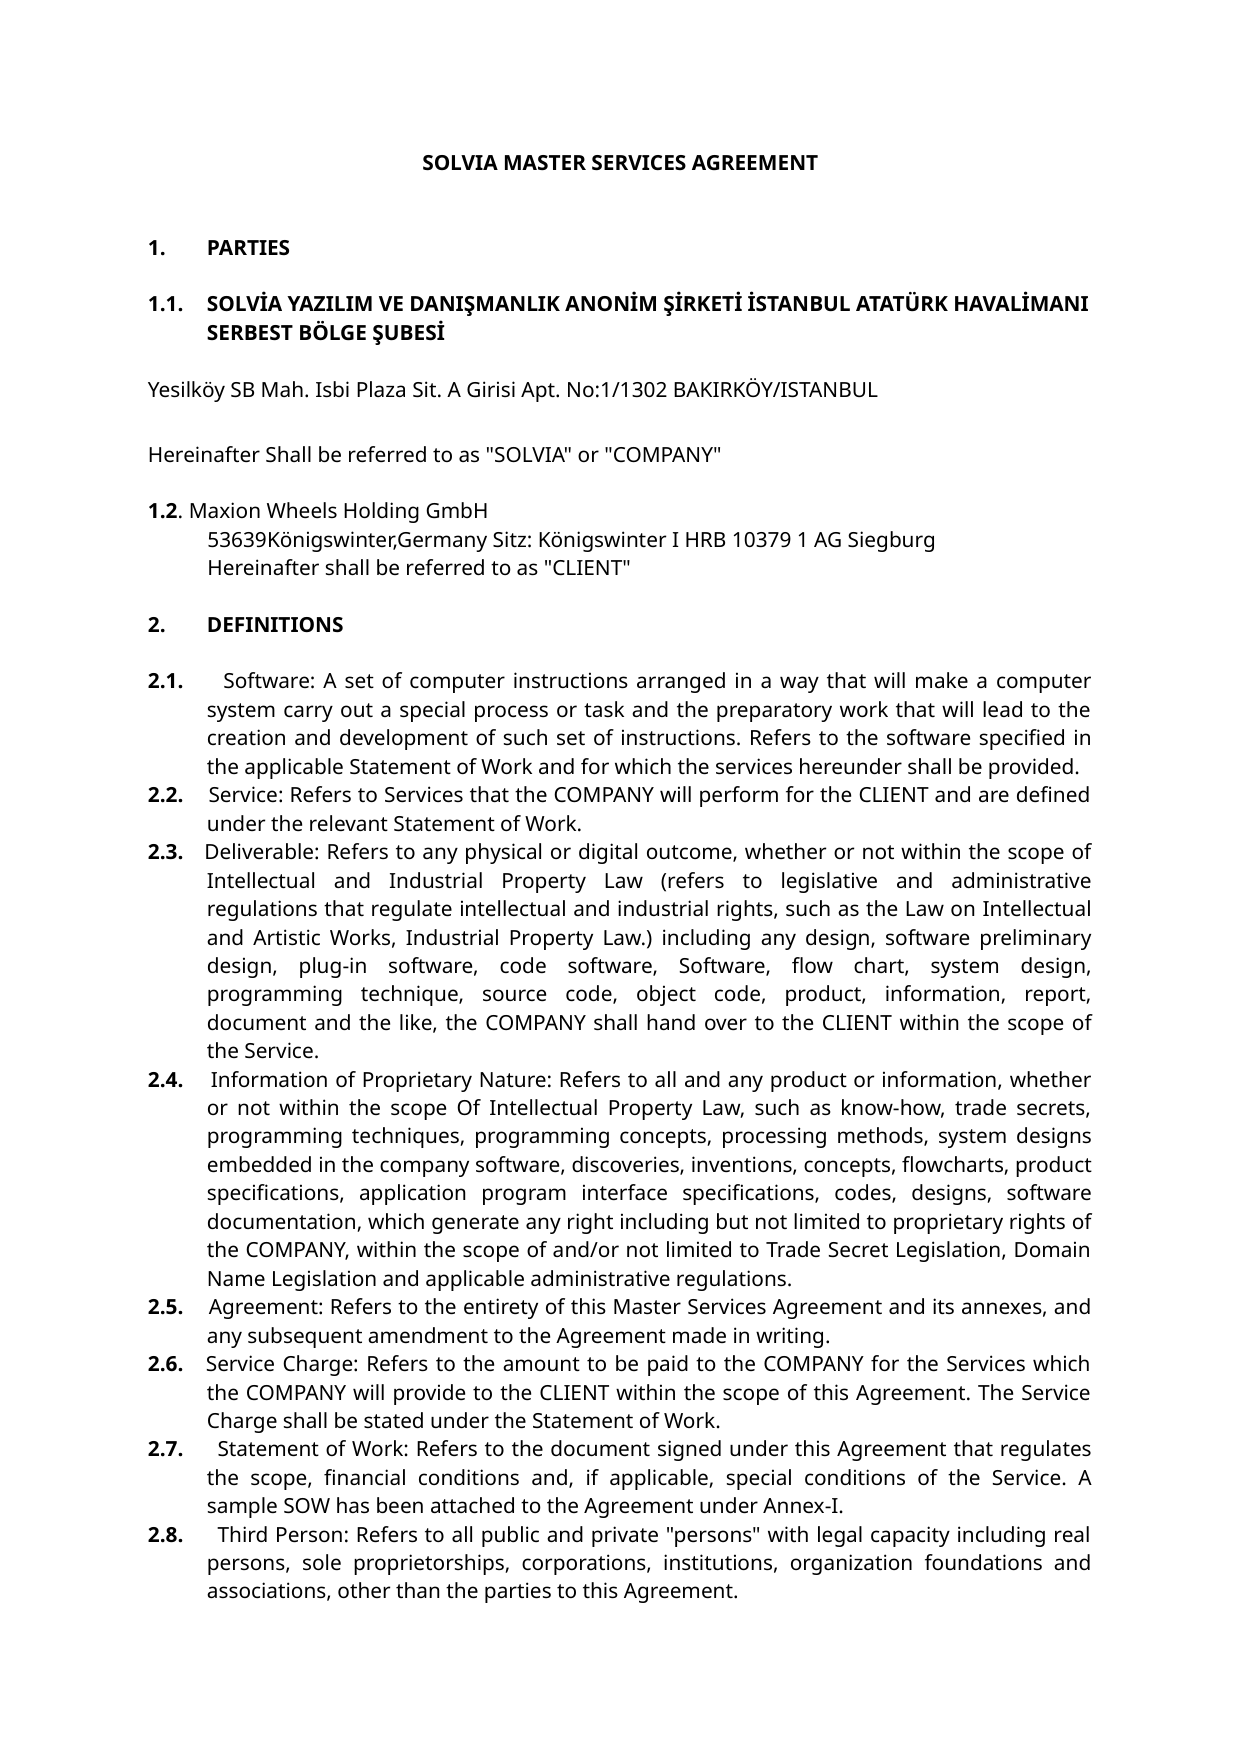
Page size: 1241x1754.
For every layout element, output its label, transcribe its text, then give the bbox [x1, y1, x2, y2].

subtitle SOLVİA YAZILIM VE DANIŞMANLIK ANONİM ŞİRKETİ İSTANBUL ATATÜRK HAVALİMANI SERBEST BÖLGE ŞUBESİ [148, 289, 1093, 346]
text 2.2. Service: Refers to Services that the COMPANY will perform for the CLIENT and are defined under the relevant Statement of Work. [148, 780, 1093, 837]
text 53639Königswinter,Germany Sitz: Königswinter I HRB 10379 1 AG Siegburg [148, 525, 1093, 553]
text 2.5. Agreement: Refers to the entirety of this Master Services Agreement and its annexes, and any subsequent amendment to the Agreement made in writing. [148, 1292, 1093, 1349]
subtitle DEFINITIONS [148, 610, 1093, 639]
text 2.8. Third Person: Refers to all public and private "persons" with legal capacity including real persons, sole proprietorships, corporations, institutions, organization foundations and associations, other than the parties to this Agreement. [148, 1520, 1093, 1605]
subtitle 1.2. Maxion Wheels Holding GmbH [148, 496, 1093, 525]
text 2.3. Deliverable: Refers to any physical or digital outcome, whether or not within the scope of Intellectual and Industrial Property Law (refers to legislative and administrative regulations that regulate intellectual and industrial rights, such as the Law on Intellectual and Artistic Works, Industrial Property Law.) including any design, software preliminary design, plug-in software, code software, Software, flow chart, system design, programming technique, source code, object code, product, information, report, document and the like, the COMPANY shall hand over to the CLIENT within the scope of the Service. [148, 837, 1093, 1065]
text 2.6. Service Charge: Refers to the amount to be paid to the COMPANY for the Services which the COMPANY will provide to the CLIENT within the scope of this Agreement. The Service Charge shall be stated under the Statement of Work. [148, 1349, 1093, 1434]
subtitle PARTIES [148, 233, 1093, 261]
text 2.1. Software: A set of computer instructions arranged in a way that will make a computer system carry out a special process or task and the preparatory work that will lead to the creation and development of such set of instructions. Refers to the software specified in the applicable Statement of Work and for which the services hereunder shall be provided. [148, 667, 1093, 780]
text 2.7. Statement of Work: Refers to the document signed under this Agreement that regulates the scope, financial conditions and, if applicable, special conditions of the Service. A sample SOW has been attached to the Agreement under Annex-I. [148, 1434, 1093, 1520]
subtitle Hereinafter Shall be referred to as "SOLVIA" or "COMPANY" [148, 440, 1093, 468]
subtitle Yesilköy SB Mah. Isbi Plaza Sit. A Girisi Apt. No:1/1302 BAKIRKÖY/ISTANBUL [148, 375, 1093, 403]
text Hereinafter shall be referred to as "CLIENT" [148, 553, 1093, 582]
text 2.4. Information of Proprietary Nature: Refers to all and any product or information, whether or not within the scope Of Intellectual Property Law, such as know-how, trade secrets, programming techniques, programming concepts, processing methods, system designs embedded in the company software, discoveries, inventions, concepts, flowcharts, product specifications, application program interface specifications, codes, designs, software documentation, which generate any right including but not limited to proprietary rights of the COMPANY, within the scope of and/or not limited to Trade Secret Legislation, Domain Name Legislation and applicable administrative regulations. [148, 1065, 1093, 1292]
text SOLVIA MASTER SERVICES AGREEMENT [148, 148, 1093, 176]
